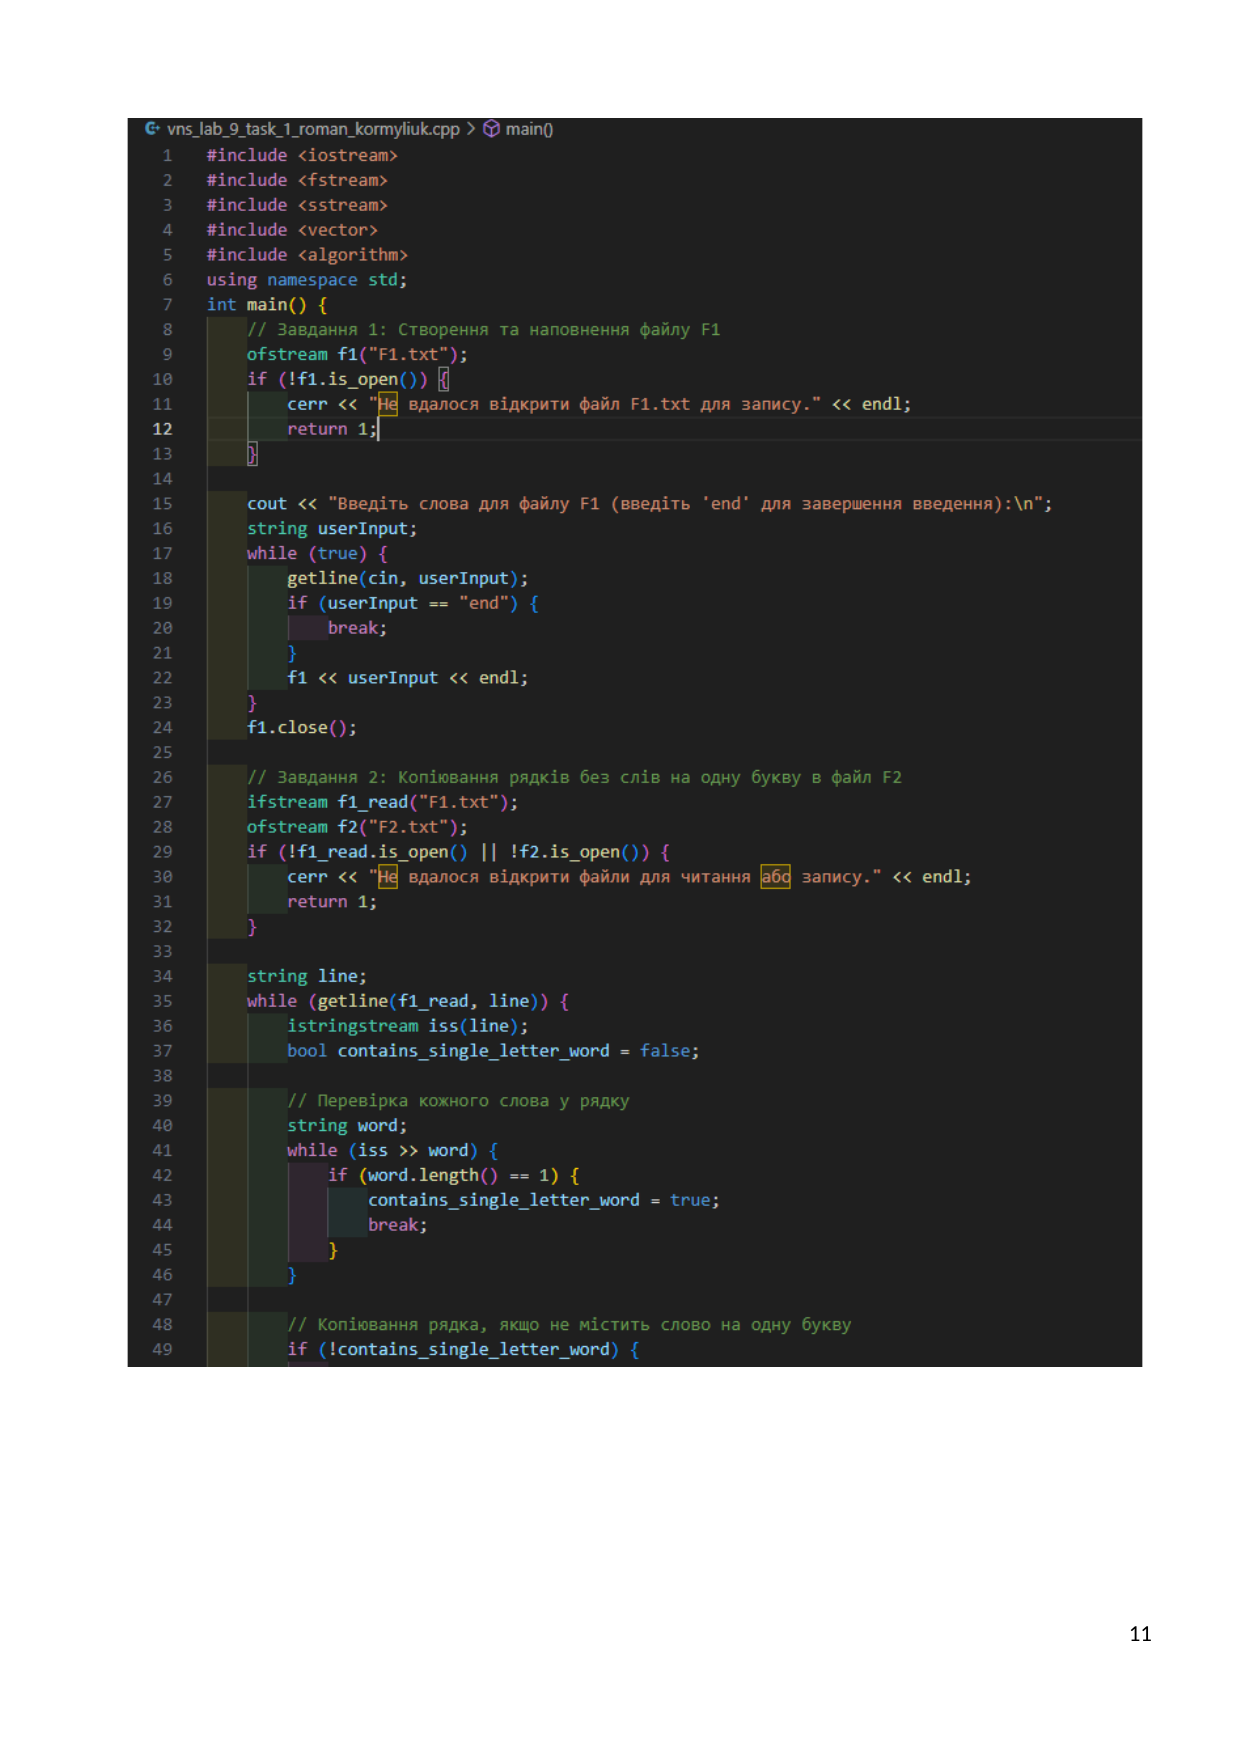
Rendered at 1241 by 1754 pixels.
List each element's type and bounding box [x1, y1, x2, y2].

picture [127, 118, 1143, 1367]
